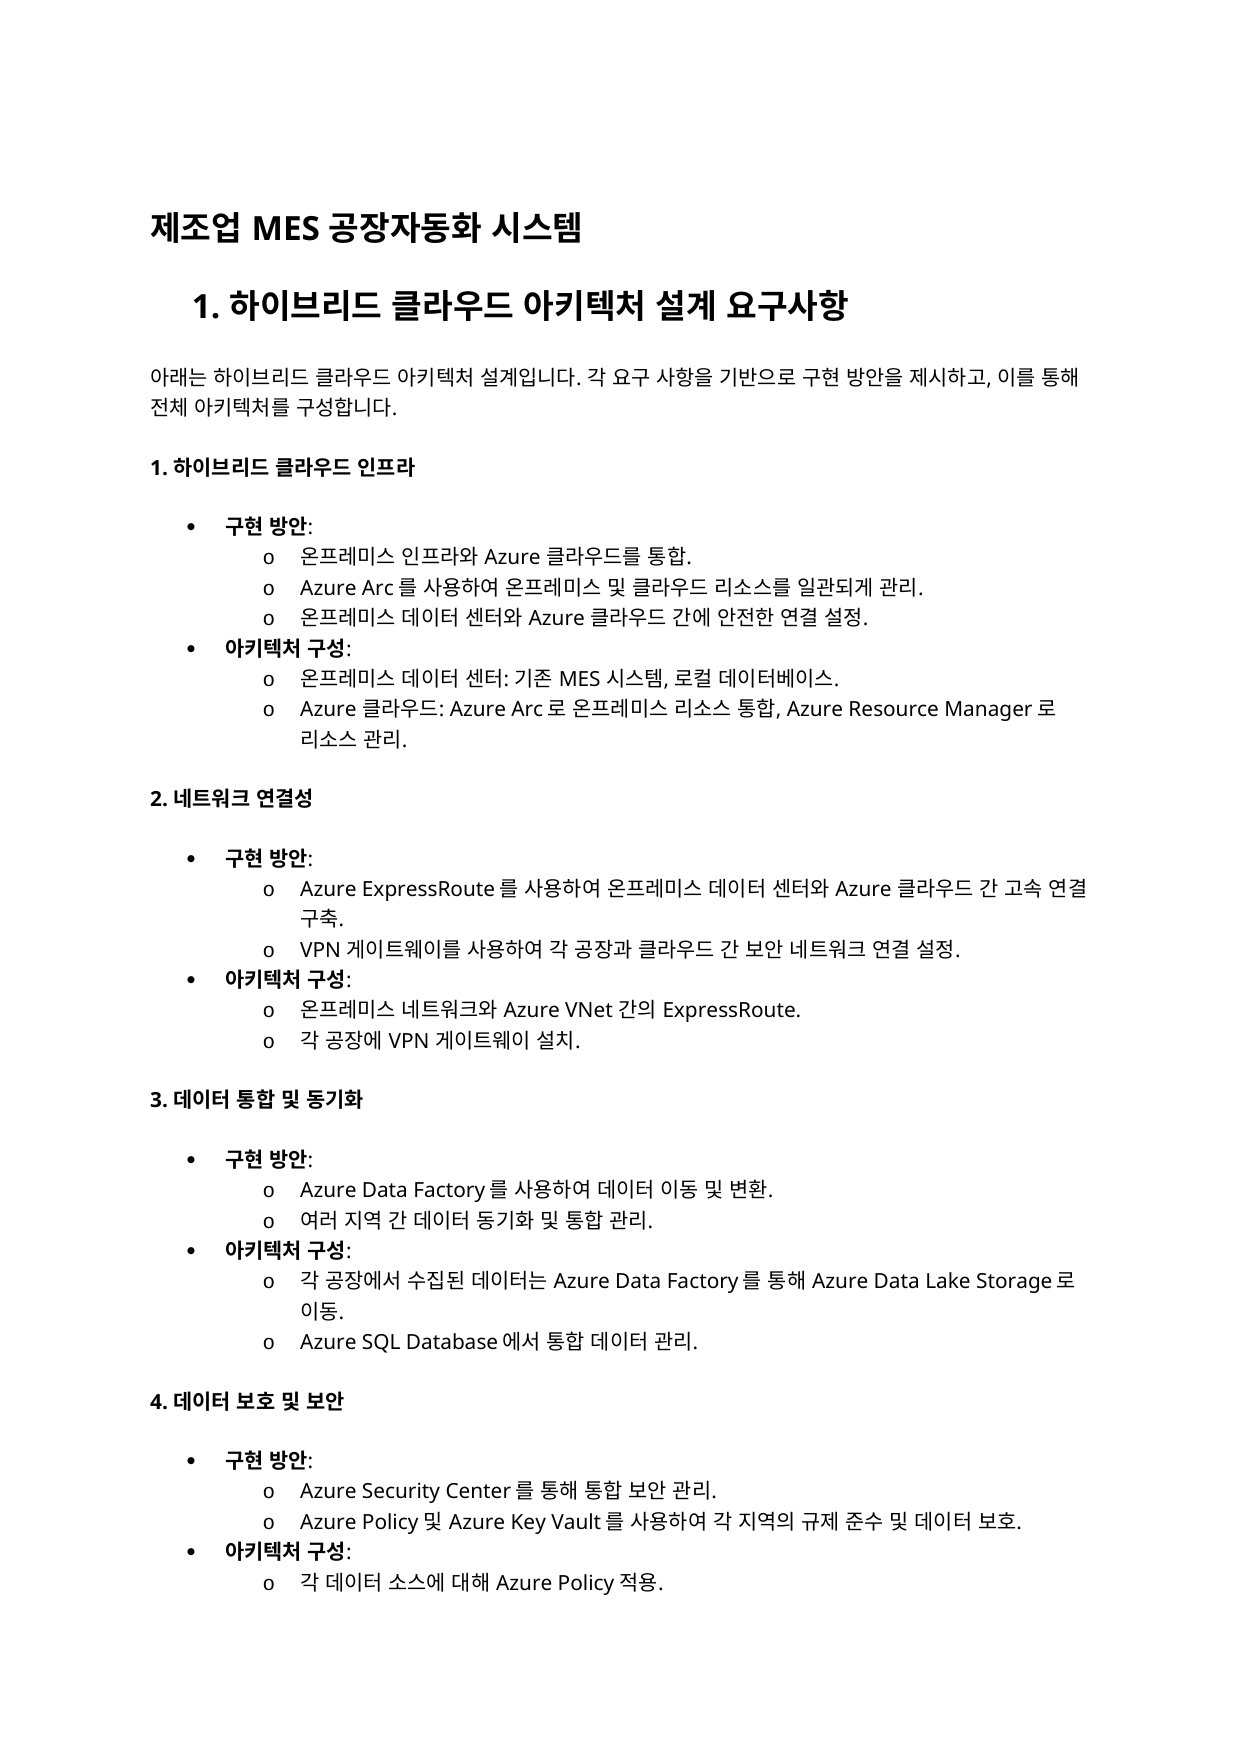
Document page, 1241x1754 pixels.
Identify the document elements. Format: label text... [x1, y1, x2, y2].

title 하이브리드 클라우드 아키텍처 설계 요구사항 [192, 279, 1090, 328]
list Azure Arc를 사용하여 온프레미스 및 클라우드 리소스를 일관되게 관리. [262, 571, 1090, 601]
text 4. 데이터 보호 및 보안 [150, 1385, 1090, 1415]
text 3. 데이터 통합 및 동기화 [150, 1084, 1090, 1114]
list 아키텍처 구성: [187, 1234, 1090, 1264]
list VPN 게이트웨이를 사용하여 각 공장과 클라우드 간 보안 네트워크 연결 설정. [262, 933, 1090, 963]
list 온프레미스 네트워크와 Azure VNet 간의 ExpressRoute. [262, 994, 1090, 1024]
list Azure 클라우드: Azure Arc로 온프레미스 리소스 통합, Azure Resource Manager로 리소스 관리. [262, 692, 1090, 753]
list 구현 방안: [187, 842, 1090, 872]
list Azure ExpressRoute를 사용하여 온프레미스 데이터 센터와 Azure 클라우드 간 고속 연결 구축. [262, 872, 1090, 933]
list 구현 방안: [187, 510, 1090, 541]
text 1. 하이브리드 클라우드 인프라 [150, 451, 1090, 481]
text 2. 네트워크 연결성 [150, 782, 1090, 813]
list 구현 방안: [187, 1143, 1090, 1173]
list Azure Policy 및 Azure Key Vault를 사용하여 각 지역의 규제 준수 및 데이터 보호. [262, 1505, 1090, 1536]
list Azure Security Center를 통해 통합 보안 관리. [262, 1475, 1090, 1505]
list 온프레미스 인프라와 Azure 클라우드를 통합. [262, 541, 1090, 571]
list 아키텍처 구성: [187, 1536, 1090, 1566]
list 각 공장에서 수집된 데이터는 Azure Data Factory를 통해 Azure Data Lake Storage로 이동. [262, 1264, 1090, 1325]
list 온프레미스 데이터 센터: 기존 MES 시스템, 로컬 데이터베이스. [262, 662, 1090, 692]
list 여러 지역 간 데이터 동기화 및 통합 관리. [262, 1204, 1090, 1234]
list 아키텍처 구성: [187, 632, 1090, 662]
list 각 공장에 VPN 게이트웨이 설치. [262, 1024, 1090, 1054]
list Azure Data Factory를 사용하여 데이터 이동 및 변환. [262, 1173, 1090, 1204]
list 구현 방안: [187, 1444, 1090, 1475]
list 각 데이터 소스에 대해 Azure Policy 적용. [262, 1566, 1090, 1596]
title 제조업 MES 공장자동화 시스템 [150, 202, 1090, 251]
list 온프레미스 데이터 센터와 Azure 클라우드 간에 안전한 연결 설정. [262, 601, 1090, 632]
list Azure SQL Database에서 통합 데이터 관리. [262, 1325, 1090, 1356]
text 아래는 하이브리드 클라우드 아키텍처 설계입니다. 각 요구 사항을 기반으로 구현 방안을 제시하고, 이를 통해 전체 아키텍처를 구성합니다. [150, 361, 1090, 422]
list 아키텍처 구성: [187, 963, 1090, 994]
